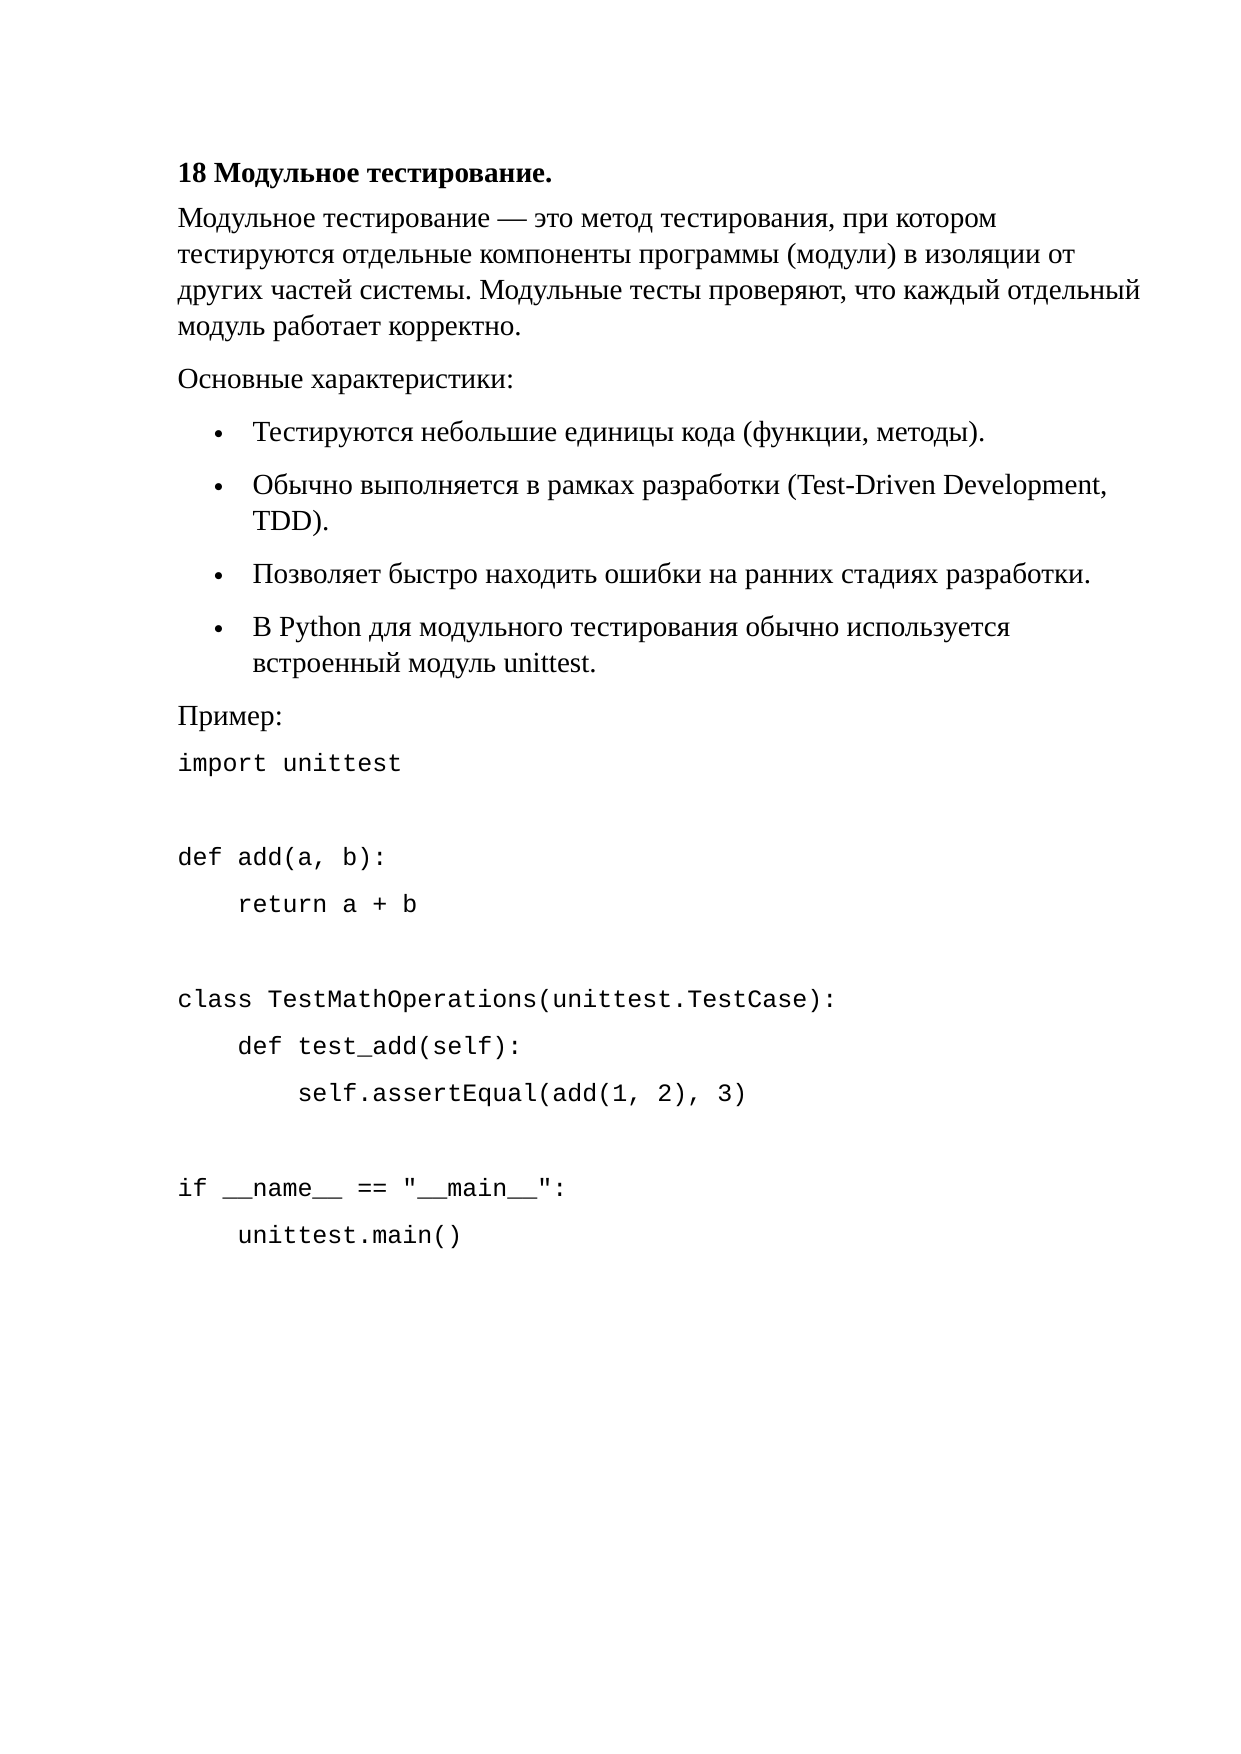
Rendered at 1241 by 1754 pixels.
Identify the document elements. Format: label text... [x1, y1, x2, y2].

list В Python для модульного тестирования обычно используется встроенный модуль unittest. [215, 609, 1152, 678]
text if __name__ == "__main__": [177, 1175, 1152, 1203]
text class TestMathOperations(unittest.TestCase): [177, 986, 1152, 1015]
list Позволяет быстро находить ошибки на ранних стадиях разработки. [215, 556, 1152, 589]
text self.assertEqual(add(1, 2), 3) [177, 1081, 1152, 1109]
text def add(a, b): [177, 845, 1152, 873]
subtitle 18 Модульное тестирование. [177, 156, 1152, 189]
text Основные характеристики: [177, 361, 1152, 395]
text Пример: [177, 698, 1152, 731]
text import unittest [177, 751, 1152, 779]
text Модульное тестирование — это метод тестирования, при котором тестируются отдельные компоненты программы (модули) в изоляции от других частей системы. Модульные тесты проверяют, что каждый отдельный модуль работает корректно. [177, 200, 1152, 342]
text unittest.main() [177, 1222, 1152, 1251]
text return a + b [177, 892, 1152, 920]
text def test_add(self): [177, 1034, 1152, 1062]
list Обычно выполняется в рамках разработки (Test-Driven Development, TDD). [215, 467, 1152, 537]
list Тестируются небольшие единицы кода (функции, методы). [215, 414, 1152, 448]
